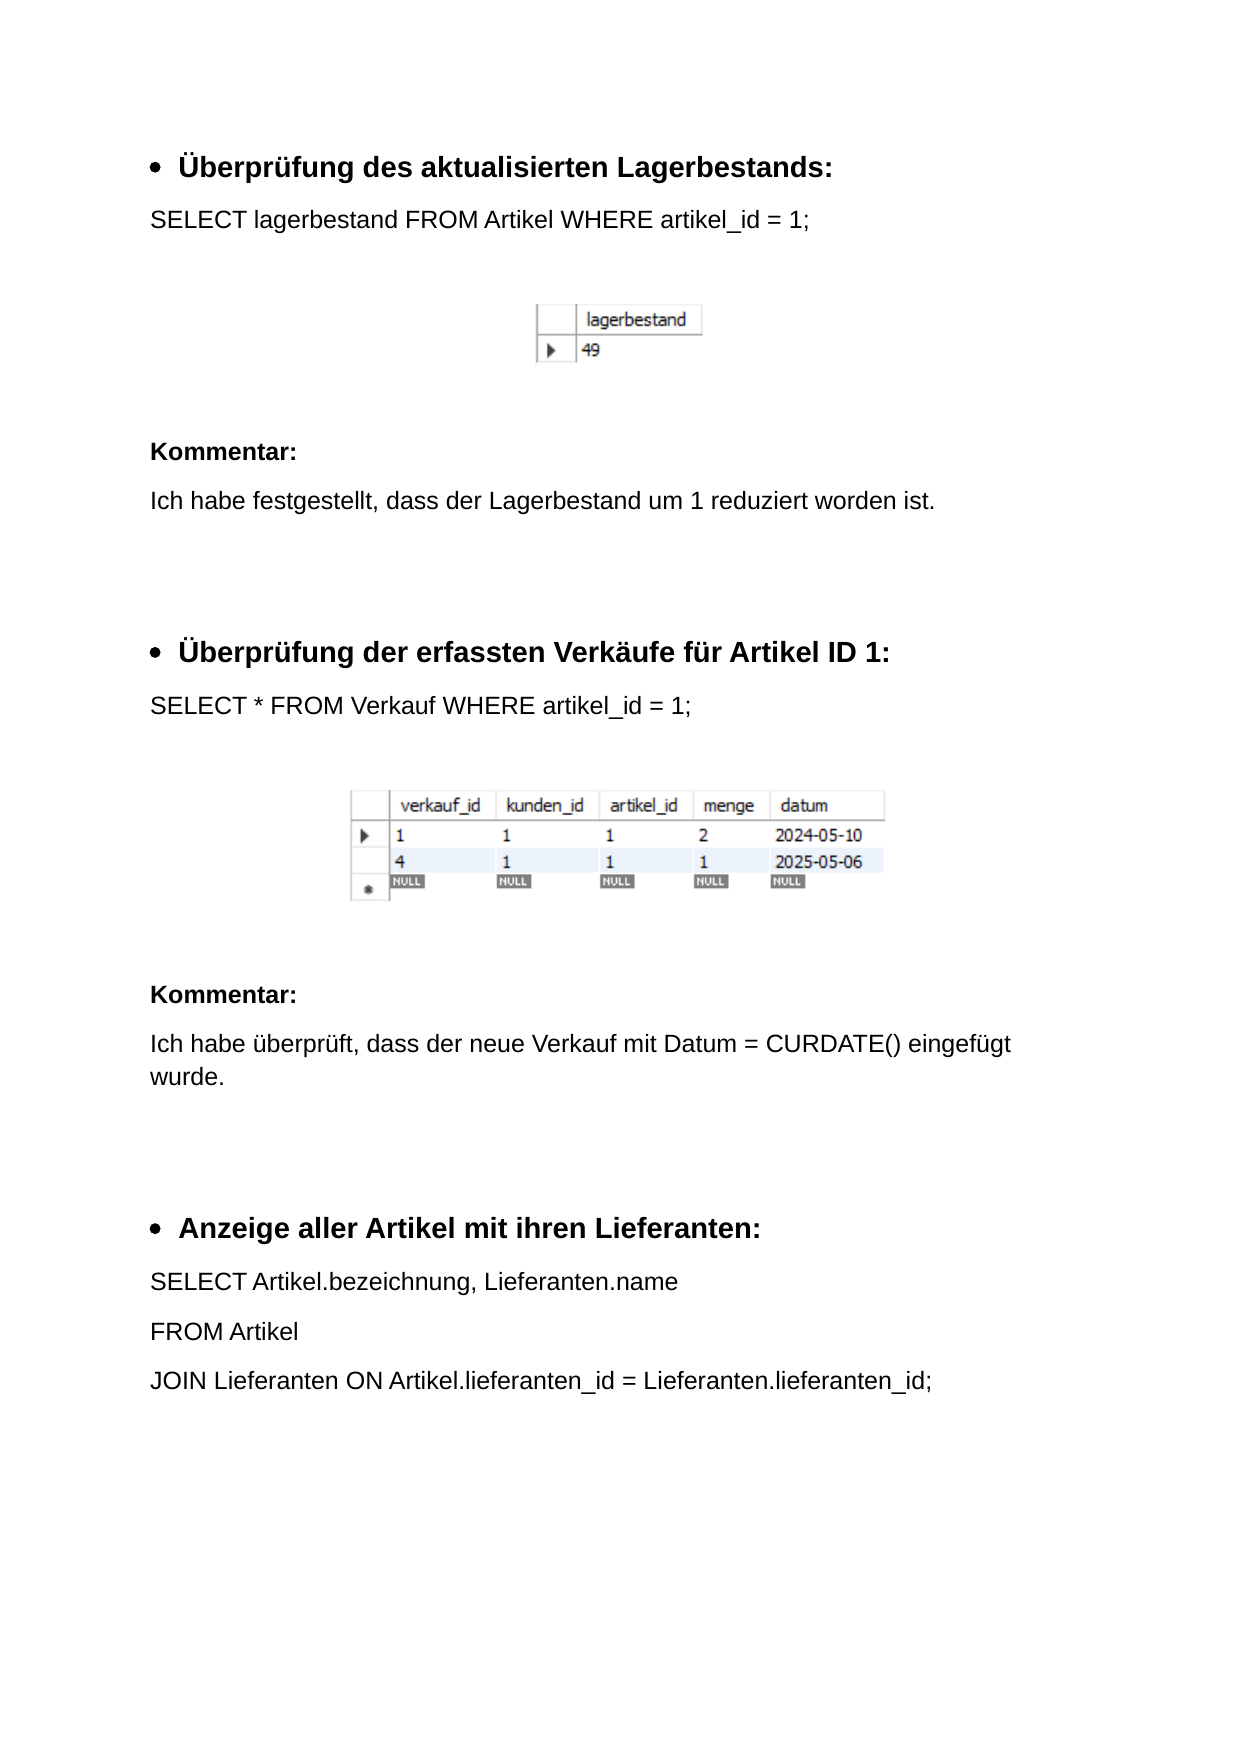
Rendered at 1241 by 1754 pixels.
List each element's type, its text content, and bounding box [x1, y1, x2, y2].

text JOIN Lieferanten ON Artikel.lieferanten_id = Lieferanten.lieferanten_id; [150, 1366, 1090, 1395]
text Kommentar: [150, 980, 1090, 1008]
picture [350, 790, 890, 909]
text Ich habe überprüft, dass der neue Verkauf mit Datum = CURDATE() eingefügt wurde. [150, 1029, 1090, 1091]
text FROM Artikel [150, 1317, 1090, 1345]
text SELECT lagerbestand FROM Artikel WHERE artikel_id = 1; [150, 205, 1090, 234]
picture [535, 304, 706, 366]
list Überprüfung des aktualisierten Lagerbestands: [150, 150, 1090, 184]
text Ich habe festgestellt, dass der Lagerbestand um 1 reduziert worden ist. [150, 486, 1090, 515]
text SELECT Artikel.bezeichnung, Lieferanten.name [150, 1267, 1090, 1296]
list Überprüfung der erfassten Verkäufe für Artikel ID 1: [150, 635, 1090, 669]
text Kommentar: [150, 437, 1090, 465]
text SELECT * FROM Verkauf WHERE artikel_id = 1; [150, 691, 1090, 719]
list Anzeige aller Artikel mit ihren Lieferanten: [150, 1211, 1090, 1245]
